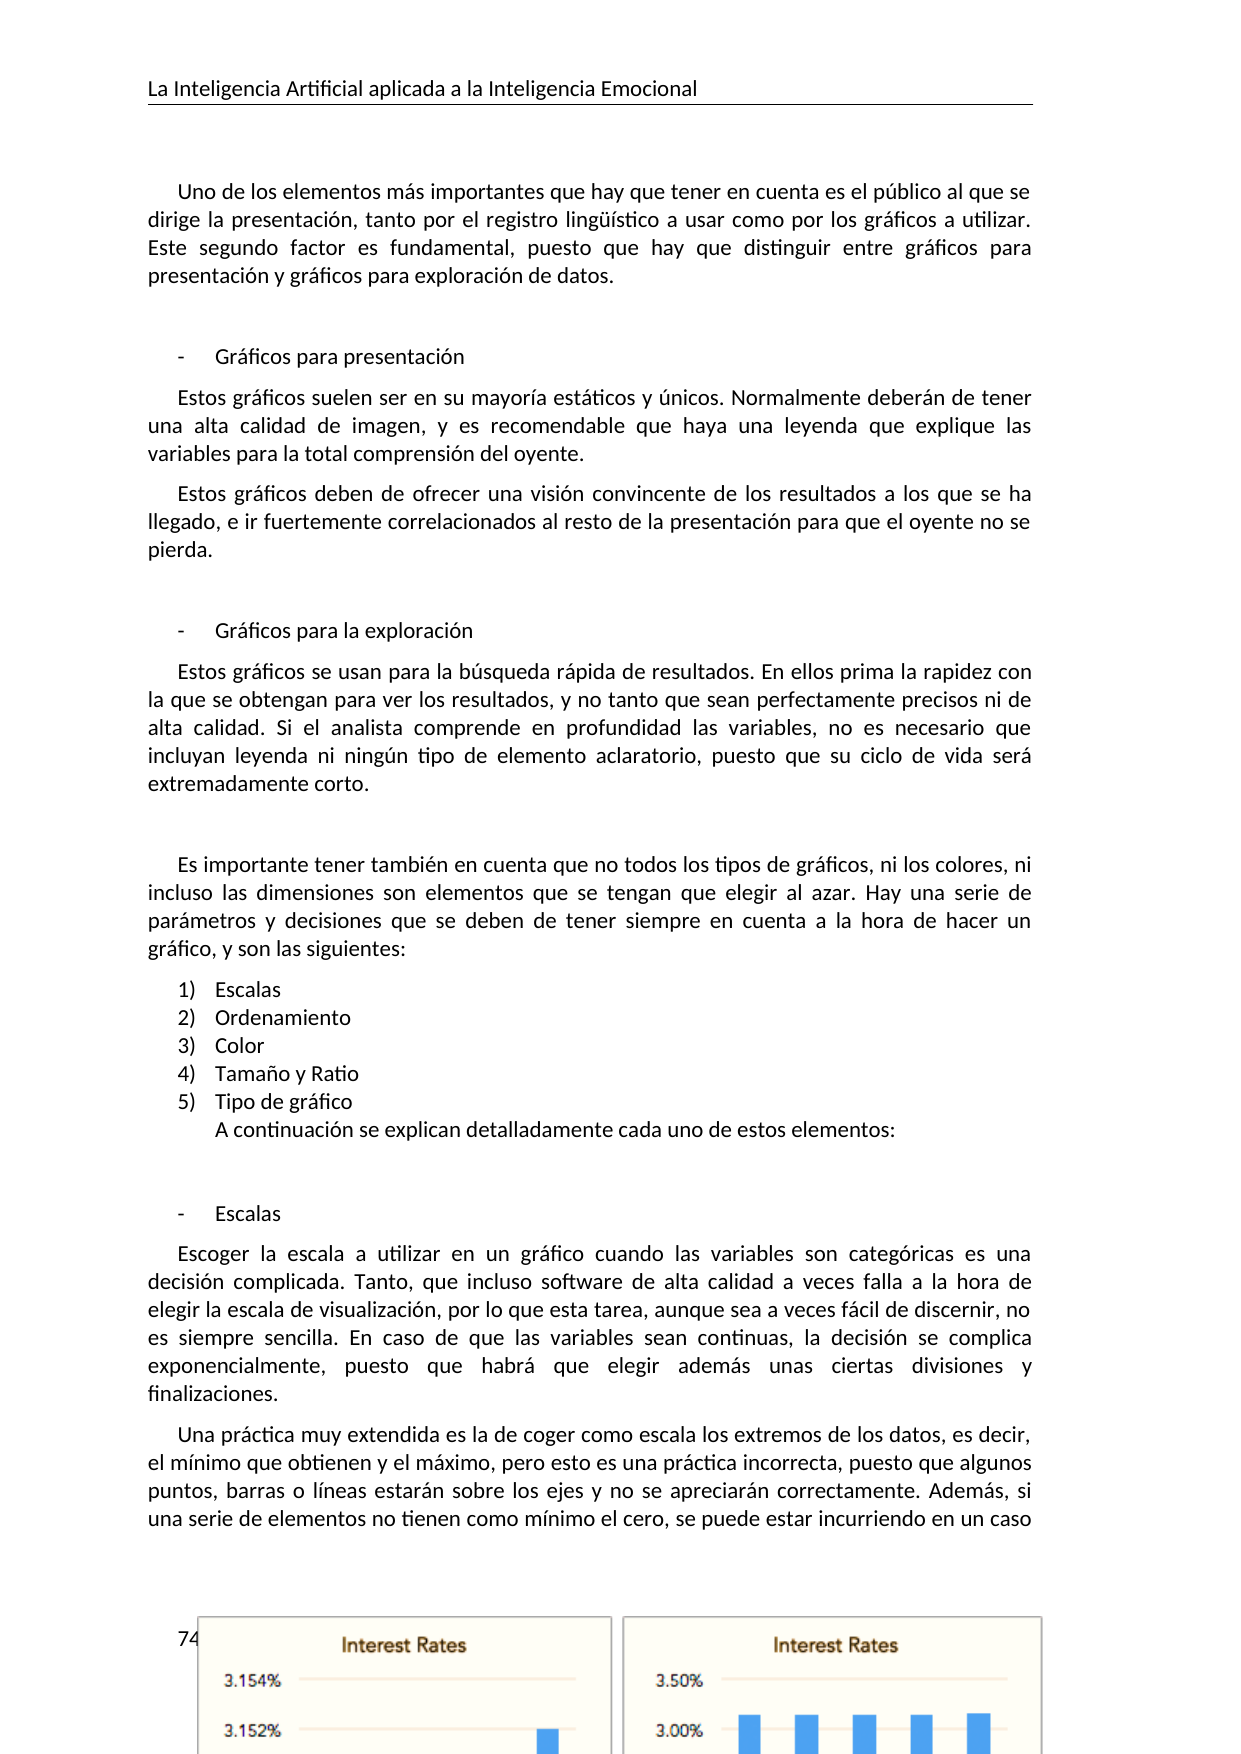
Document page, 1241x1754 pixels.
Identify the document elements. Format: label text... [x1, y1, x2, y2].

text Estos gráficos se usan para la búsqueda rápida de resultados. En ellos prima la rapidez con la que se obtengan para ver los resultados, y no tanto que sean perfectamente precisos ni de alta calidad. Si el analista comprende en profundidad las variables, no es necesario que incluyan leyenda ni ningún tipo de elemento aclaratorio, puesto que su ciclo de vida será extremadamente corto. [148, 657, 1033, 797]
list A continuación se explican detalladamente cada uno de estos elementos: [215, 1115, 1033, 1143]
list Tamaño y Ratio [177, 1059, 1033, 1087]
list Escalas [177, 1199, 1033, 1227]
list Escalas [177, 975, 1033, 1003]
list Gráficos para la exploración [177, 616, 1033, 644]
text Estos gráficos deben de ofrecer una visión convincente de los resultados a los que se ha llegado, e ir fuertemente correlacionados al resto de la presentación para que el oyente no se pierda. [148, 479, 1033, 563]
list Tipo de gráfico [177, 1087, 1033, 1115]
picture [193, 1609, 1047, 1754]
text Estos gráficos suelen ser en su mayoría estáticos y únicos. Normalmente deberán de tener una alta calidad de imagen, y es recomendable que haya una leyenda que explique las variables para la total comprensión del oyente. [148, 383, 1033, 467]
text Es importante tener también en cuenta que no todos los tipos de gráficos, ni los colores, ni incluso las dimensiones son elementos que se tengan que elegir al azar. Hay una serie de parámetros y decisiones que se deben de tener siempre en cuenta a la hora de hacer un gráfico, y son las siguientes: [148, 850, 1033, 962]
text Uno de los elementos más importantes que hay que tener en cuenta es el público al que se dirige la presentación, tanto por el registro lingüístico a usar como por los gráficos a utilizar. Este segundo factor es fundamental, puesto que hay que distinguir entre gráficos para presentación y gráficos para exploración de datos. [148, 177, 1033, 289]
list Ordenamiento [177, 1003, 1033, 1031]
list Gráficos para presentación [177, 342, 1033, 370]
list Color [177, 1031, 1033, 1059]
